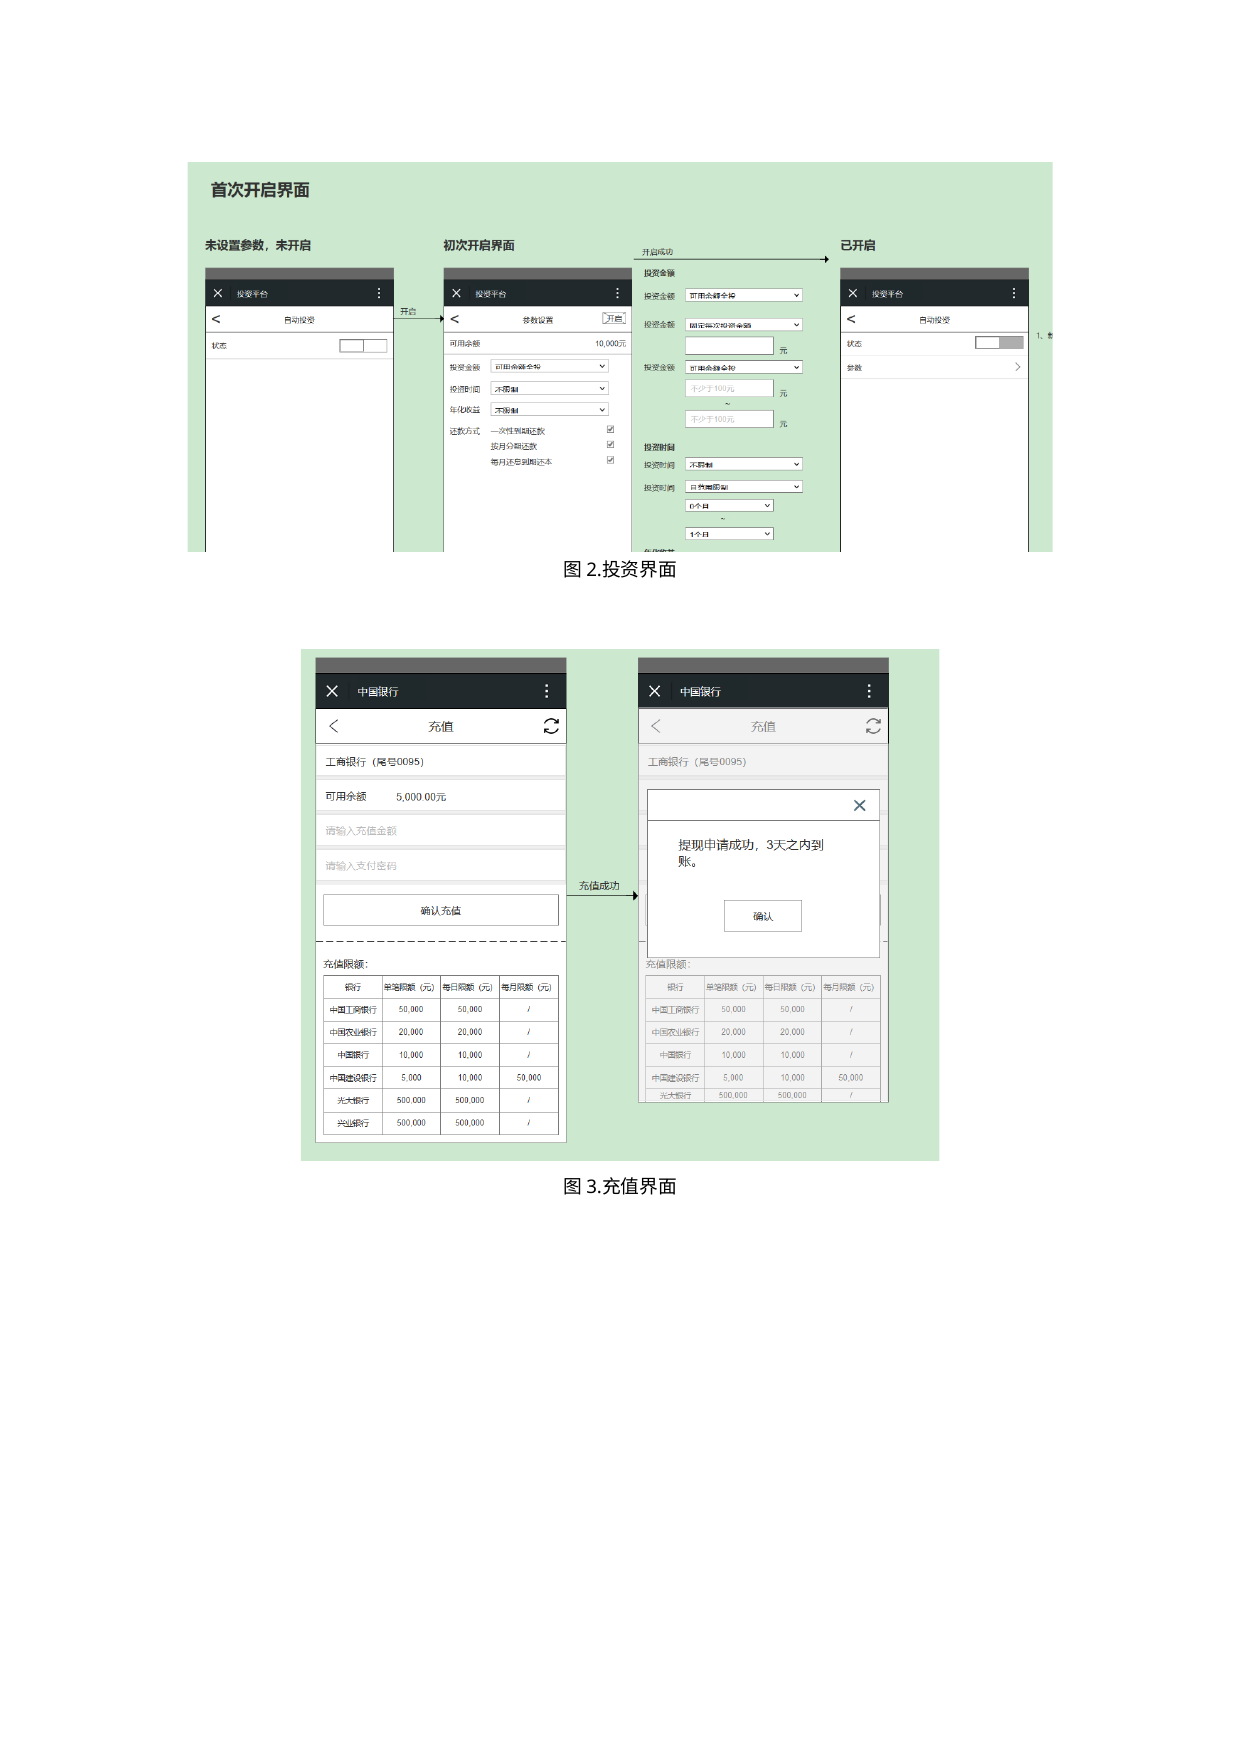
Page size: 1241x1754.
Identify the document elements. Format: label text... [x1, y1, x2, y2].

text 图2.投资界面 [187, 552, 1053, 584]
picture [187, 162, 1053, 552]
picture [300, 649, 940, 1161]
text 图3.充值界面 [187, 1169, 1053, 1202]
